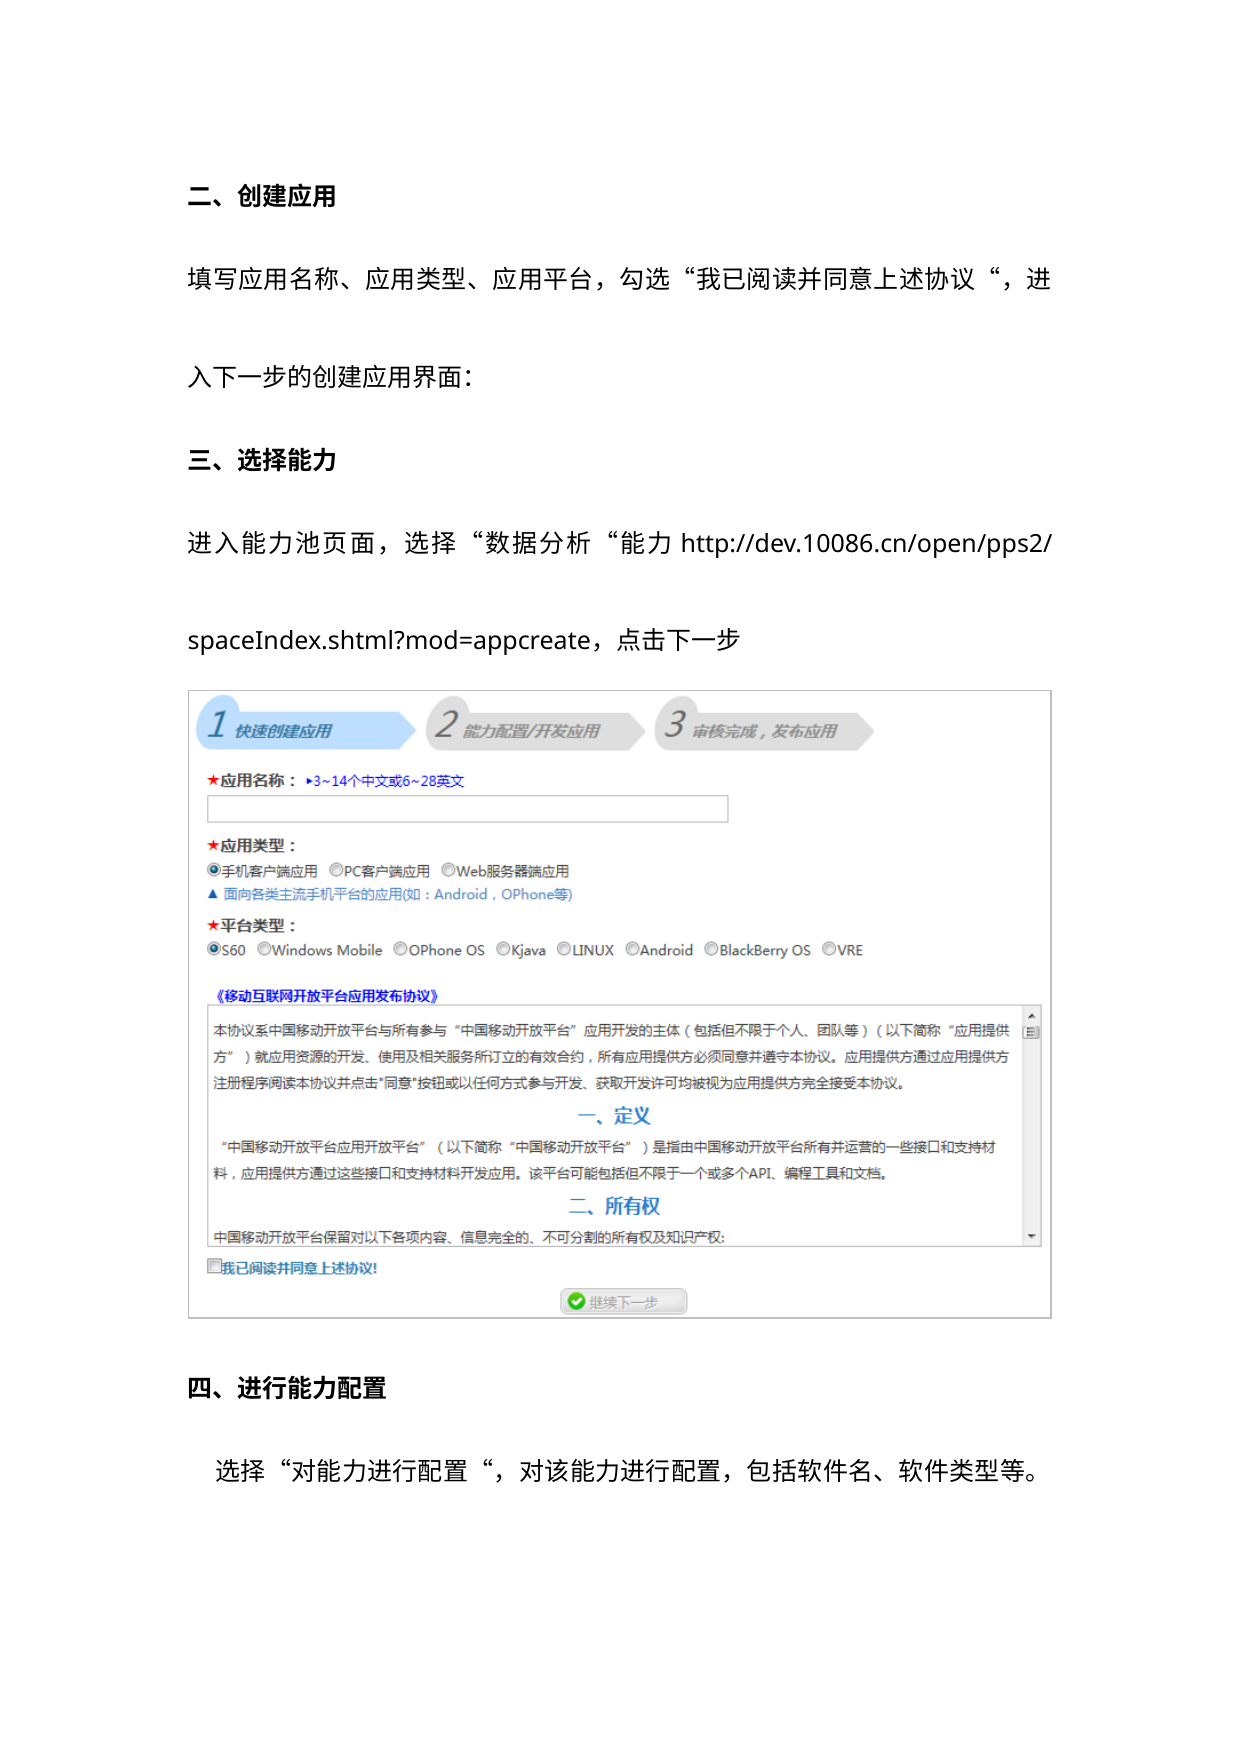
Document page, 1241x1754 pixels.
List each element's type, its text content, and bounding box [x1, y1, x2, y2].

text 填写应用名称、应用类型、应用平台，勾选“我已阅读并同意上述协议“，进入下一步的创建应用界面： [187, 245, 1053, 408]
text 二、创建应用 [187, 162, 1053, 227]
text 四、进行能力配置 [187, 1354, 1053, 1419]
text 进入能力池页面，选择“数据分析“能力http://dev.10086.cn/open/pps2/spaceIndex.shtml?mod=appcreate，点击下一步 [187, 509, 1053, 671]
picture [189, 691, 1050, 1317]
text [187, 1437, 1053, 1502]
text 三、选择能力 [187, 426, 1053, 491]
